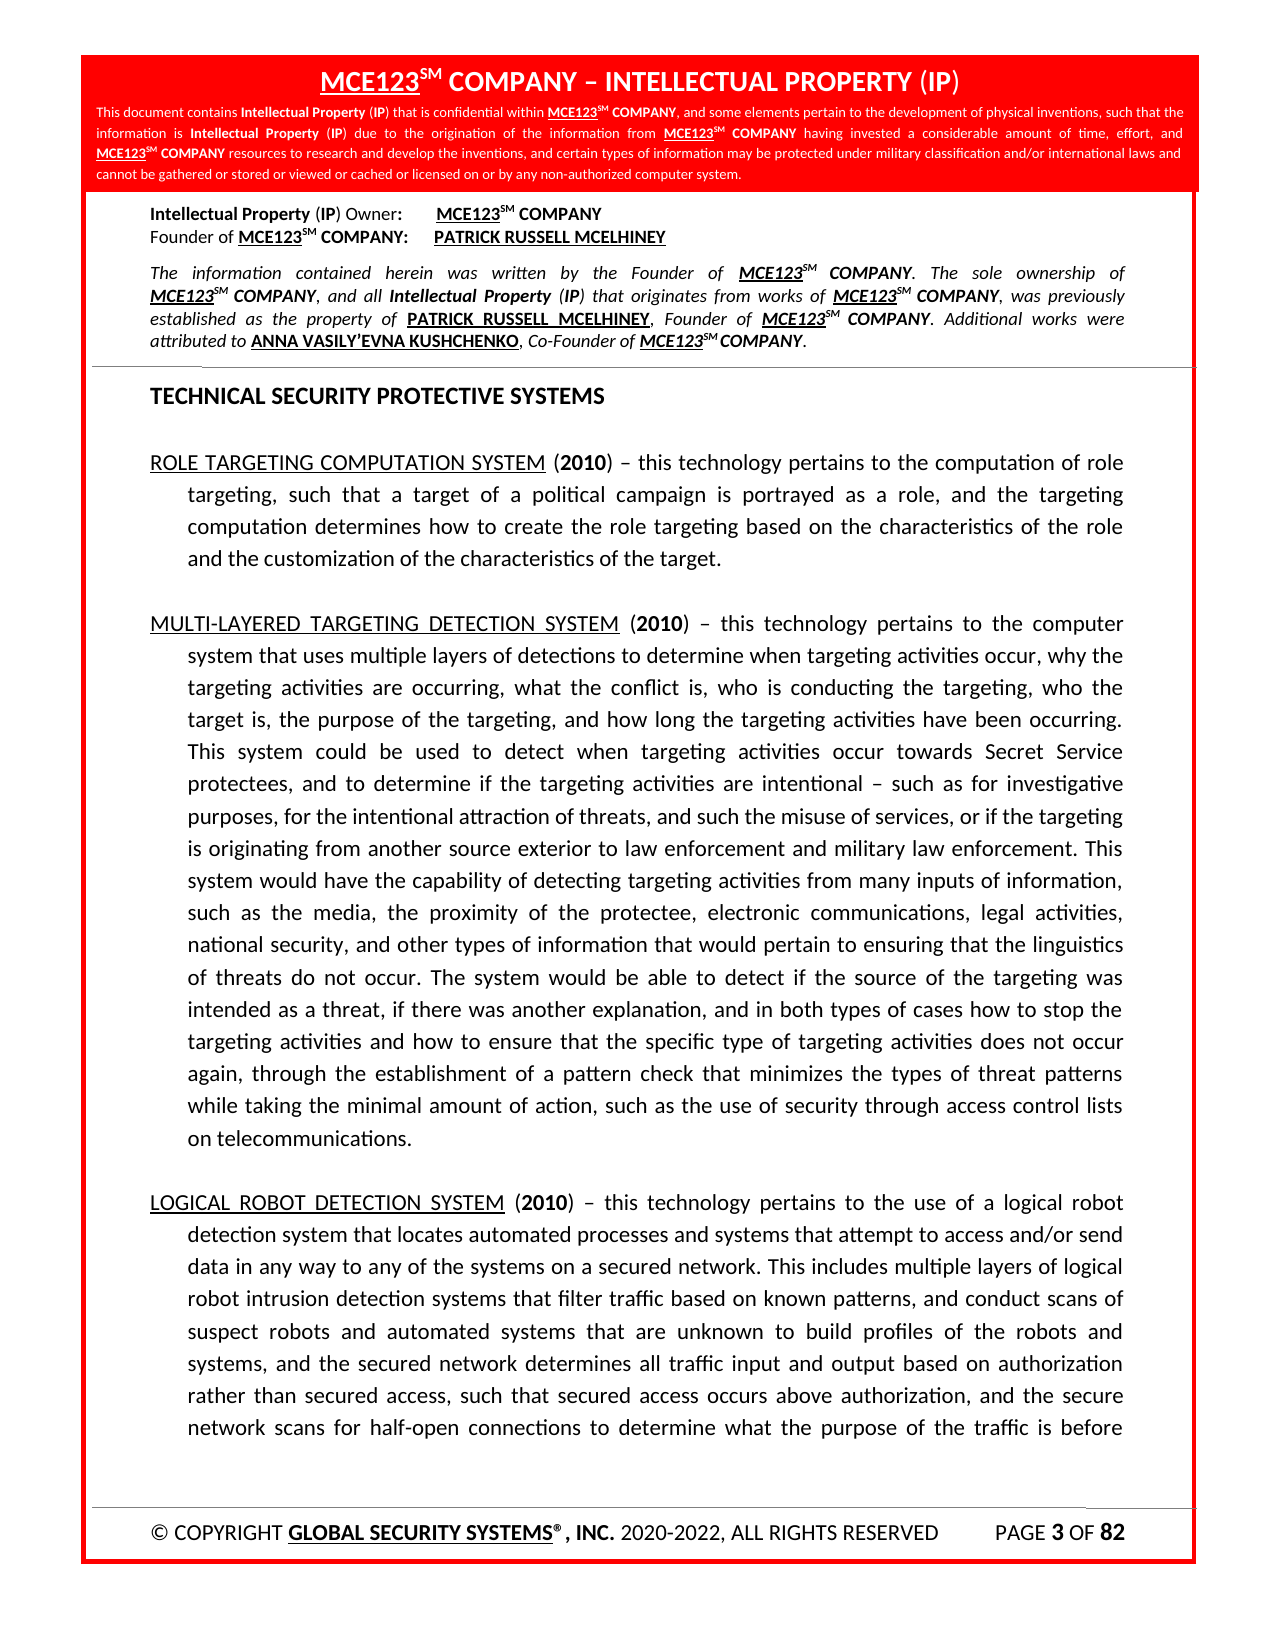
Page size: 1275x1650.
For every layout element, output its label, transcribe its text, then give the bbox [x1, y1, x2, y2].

text TECHNICAL SECURITY PROTECTIVE SYSTEMS [150, 381, 1125, 411]
text MULTI-LAYERED TARGETING DETECTION SYSTEM (2010) – this technology pertains to the computer system that uses multiple layers of detections to determine when targeting activities occur, why the targeting activities are occurring, what the conflict is, who is conducting the targeting, who the target is, the purpose of the targeting, and how long the targeting activities have been occurring. This system could be used to detect when targeting activities occur towards Secret Service protectees, and to determine if the targeting activities are intentional – such as for investigative purposes, for the intentional attraction of threats, and such the misuse of services, or if the targeting is originating from another source exterior to law enforcement and military law enforcement. This system would have the capability of detecting targeting activities from many inputs of information, such as the media, the proximity of the protectee, electronic communications, legal activities, national security, and other types of information that would pertain to ensuring that the linguistics of threats do not occur. The system would be able to detect if the source of the targeting was intended as a threat, if there was another explanation, and in both types of cases how to stop the targeting activities and how to ensure that the specific type of targeting activities does not occur again, through the establishment of a pattern check that minimizes the types of threat patterns while taking the minimal amount of action, such as the use of security through access control lists on telecommunications. [150, 609, 1125, 1152]
text ROLE TARGETING COMPUTATION SYSTEM (2010) – this technology pertains to the computation of role targeting, such that a target of a political campaign is portrayed as a role, and the targeting computation determines how to create the role targeting based on the characteristics of the role and the customization of the characteristics of the target. [150, 448, 1125, 572]
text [150, 1188, 1125, 1441]
